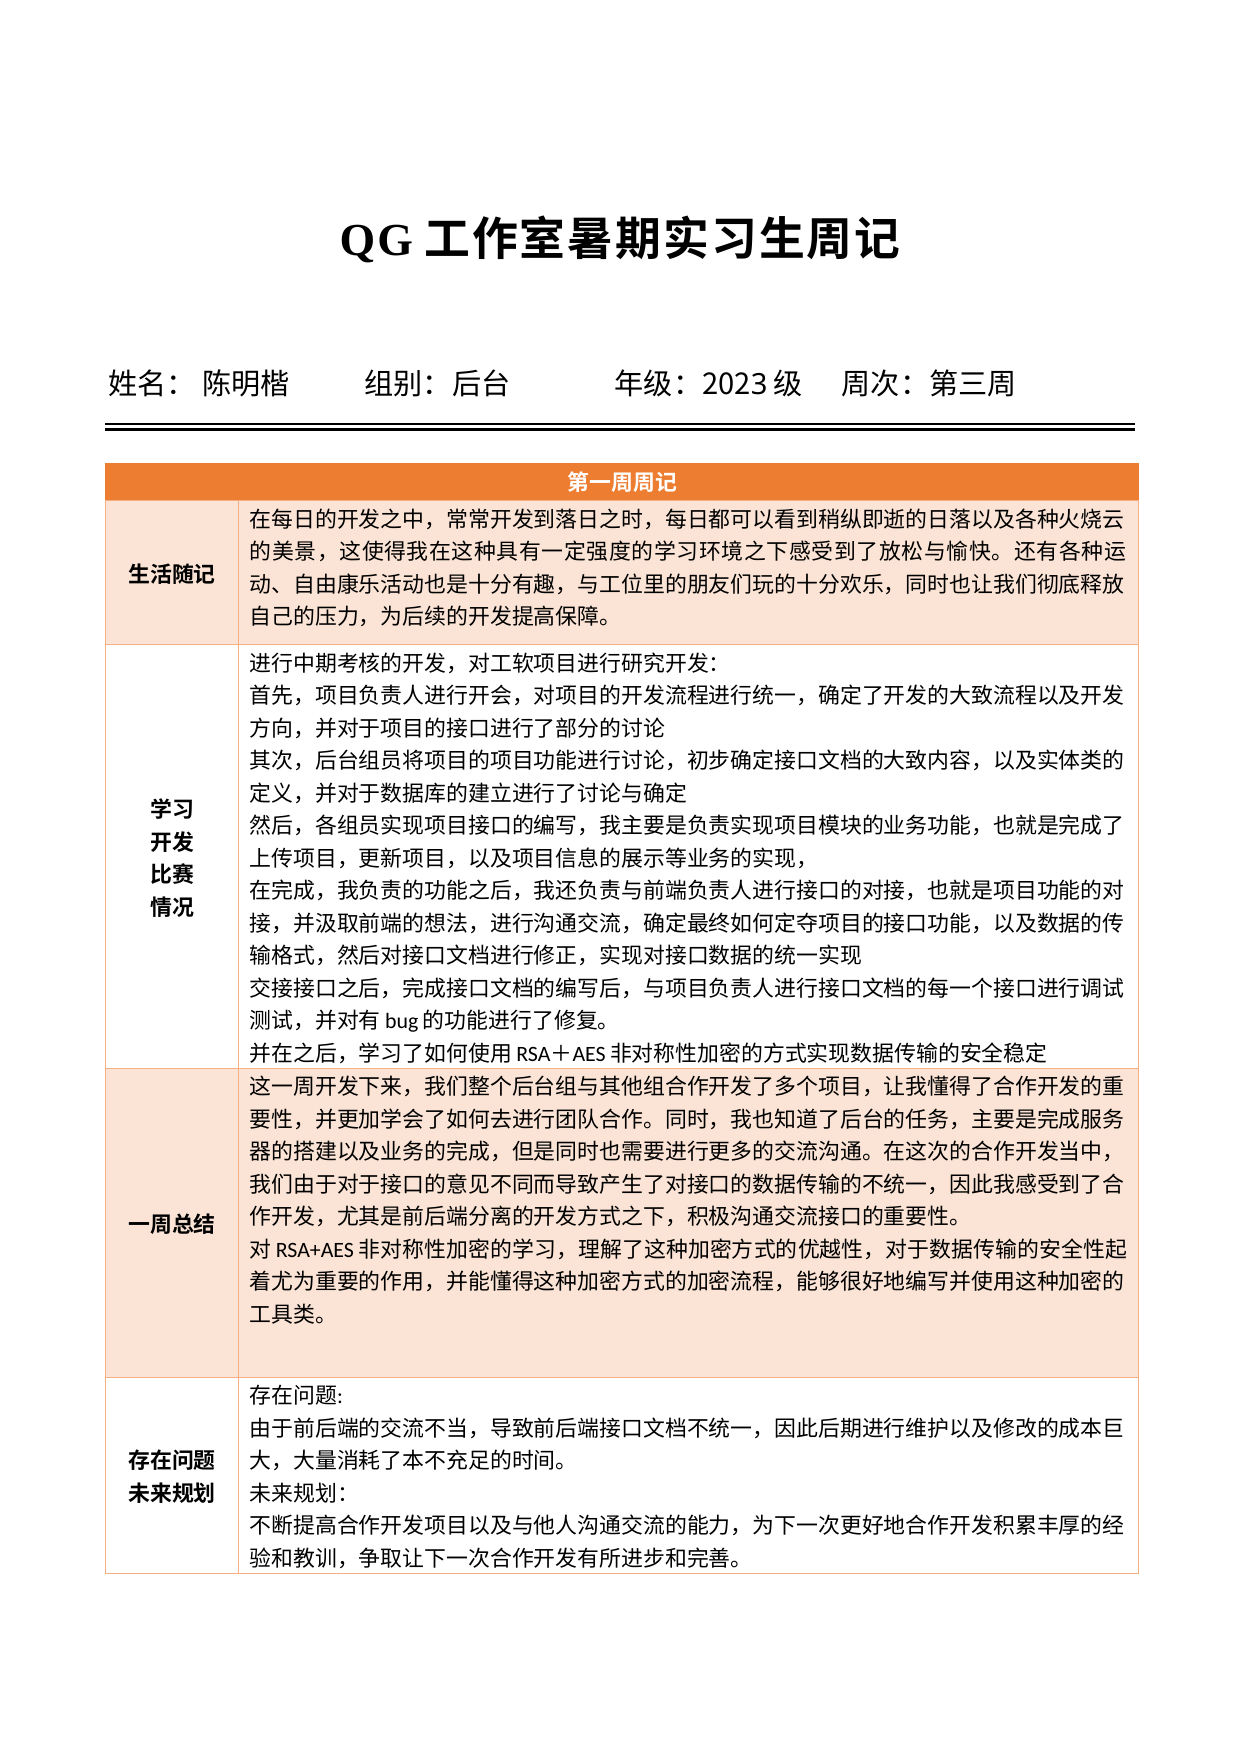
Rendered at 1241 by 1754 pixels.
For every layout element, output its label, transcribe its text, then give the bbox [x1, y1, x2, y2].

table_header 第一周周记 [106, 464, 1138, 500]
table_cell 存在问题 未来规划 [106, 1378, 238, 1573]
table_cell 这一周开发下来，我们整个后台组与其他组合作开发了多个项目，让我懂得了合作开发的重要性，并更加学会了如何去进行团队合作。同时，我也知道了后台的任务，主要是完成服务器的搭建以及业务的完成，但是同时也需要进行更多的交流沟通。在这次的合作开发当中，我们由于对于接口的意见不同而导致产生了对接口的数据传输的不统一，因此我感受到了合作开发，尤其是前后端分离的开发方式之下，积极沟通交流接口的重要性。 对RSA+AES非对称性加密的学习，理解了这种加密方式的优越性，对于数据传输的安全性起着尤为重要的作用，并能懂得这种加密方式的加密流程，能够很好地编写并使用这种加密的工具类。 [239, 1069, 1138, 1377]
table_cell 在每日的开发之中，常常开发到落日之时，每日都可以看到稍纵即逝的日落以及各种火烧云的美景，这使得我在这种具有一定强度的学习环境之下感受到了放松与愉快。还有各种运动、自由康乐活动也是十分有趣，与工位里的朋友们玩的十分欢乐，同时也让我们彻底释放自己的压力，为后续的开发提高保障。 [239, 501, 1138, 644]
table_cell 一周总结 [106, 1069, 238, 1377]
table_header 周次：第三周 [839, 350, 1135, 423]
table_cell 进行中期考核的开发，对工软项目进行研究开发： 首先，项目负责人进行开会，对项目的开发流程进行统一，确定了开发的大致流程以及开发方向，并对于项目的接口进行了部分的讨论 其次，后台组员将项目的项目功能进行讨论，初步确定接口文档的大致内容，以及实体类的定义，并对于数据库的建立进行了讨论与确定 然后，各组员实现项目接口的编写，我主要是负责实现项目模块的业务功能，也就是完成了上传项目，更新项目，以及项目信息的展示等业务的实现， 在完成，我负责的功能之后，我还负责与前端负责人进行接口的对接，也就是项目功能的对接，并汲取前端的想法，进行沟通交流，确定最终如何定夺项目的接口功能，以及数据的传输格式，然后对接口文档进行修正，实现对接口数据的统一实现 交接接口之后，完成接口文档的编写后，与项目负责人进行接口文档的每一个接口进行调试测试，并对有bug的功能进行了修复。 并在之后，学习了如何使用RSA＋AES非对称性加密的方式实现数据传输的安全稳定 [239, 645, 1138, 1068]
subtitle QG工作室暑期实习生周记 [105, 187, 1135, 284]
table_cell 存在问题: 由于前后端的交流不当，导致前后端接口文档不统一，因此后期进行维护以及修改的成本巨大，大量消耗了本不充足的时间。 未来规划： 不断提高合作开发项目以及与他人沟通交流的能力，为下一次更好地合作开发积累丰厚的经验和教训，争取让下一次合作开发有所进步和完善。 [239, 1378, 1138, 1573]
table_cell 学习 开发 比赛 情况 [106, 645, 238, 1068]
table_header 组别：后台 [350, 350, 612, 423]
table_cell 生活随记 [106, 501, 238, 644]
table_header 姓名： 陈明楷 [105, 350, 349, 423]
table_header 年级：2023级 [612, 350, 838, 423]
